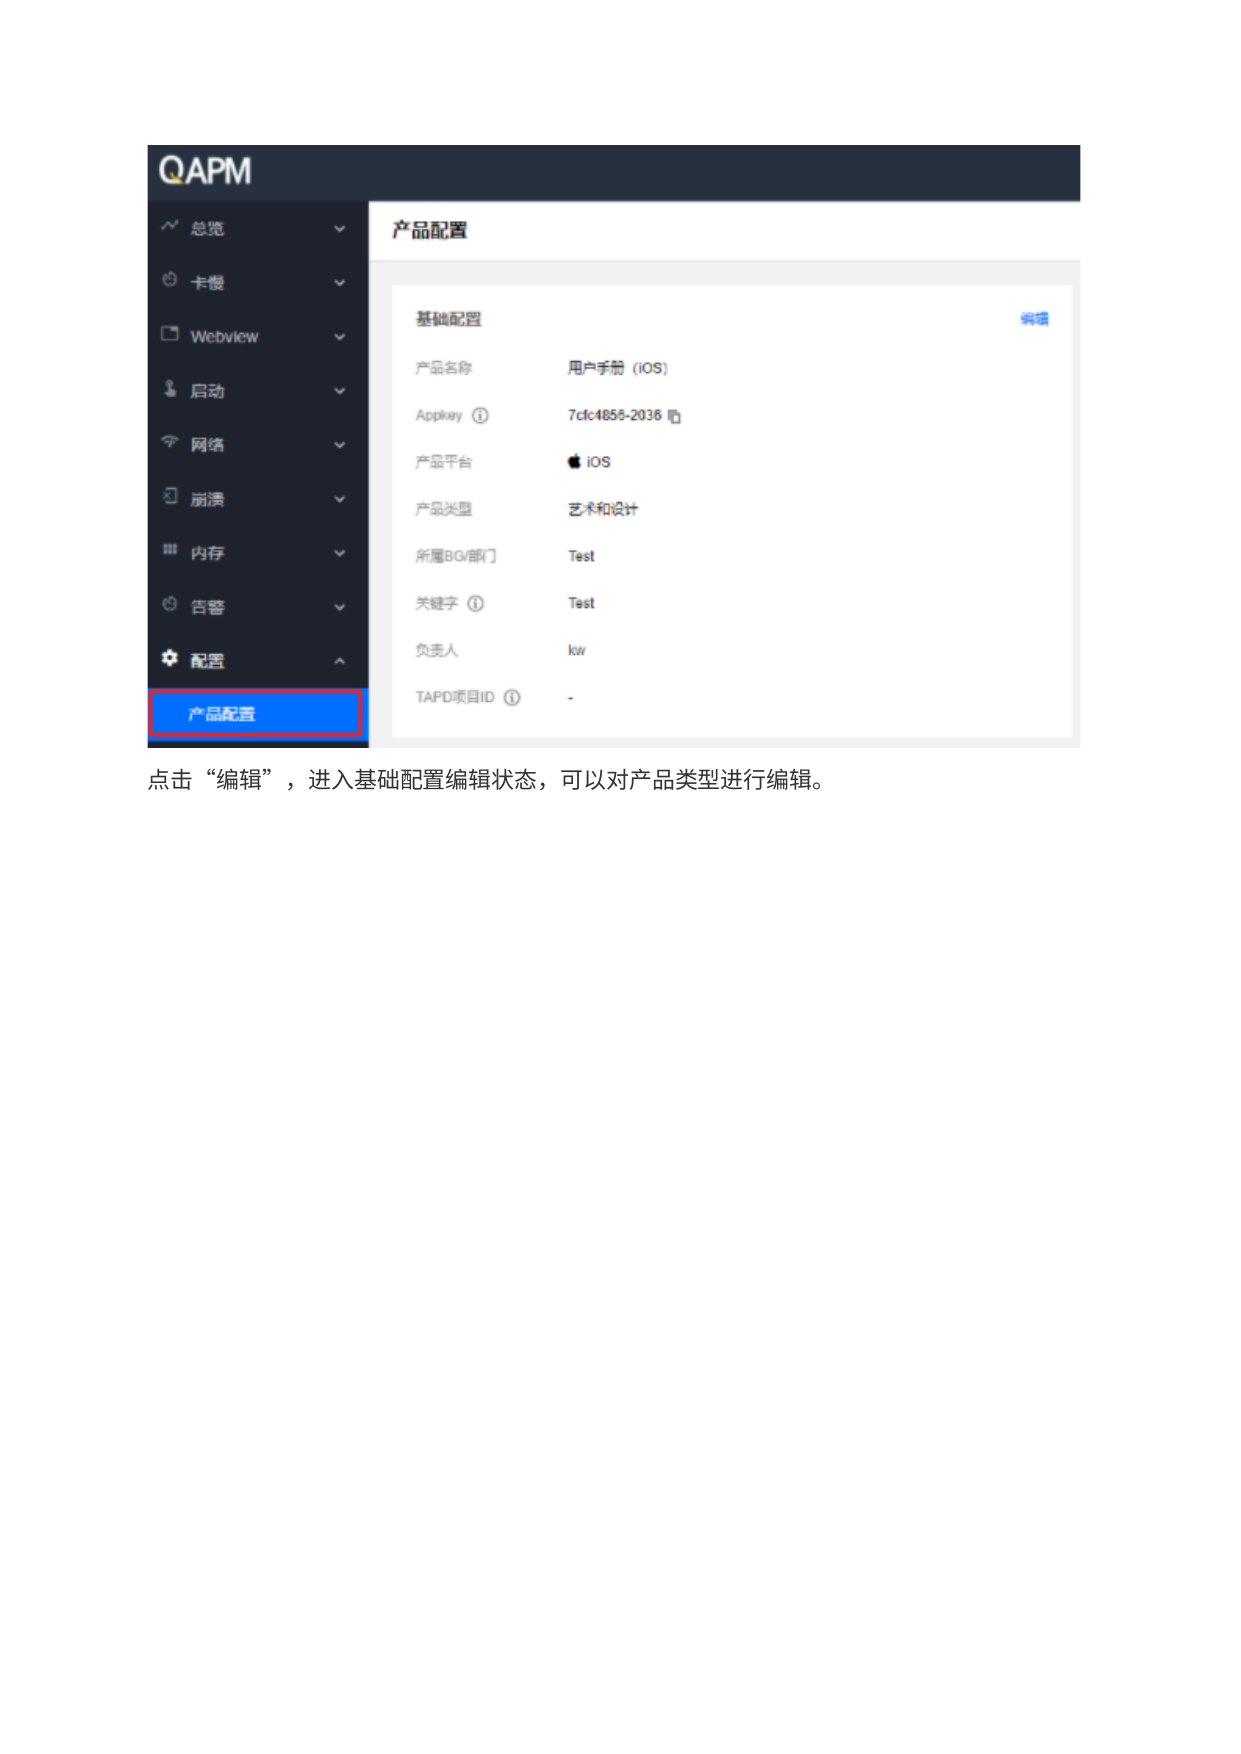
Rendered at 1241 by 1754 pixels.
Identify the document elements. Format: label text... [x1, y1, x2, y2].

text 点击“编辑”，进入基础配置编辑状态，可以对产品类型进行编辑。 [148, 761, 1093, 795]
picture [147, 145, 1081, 748]
